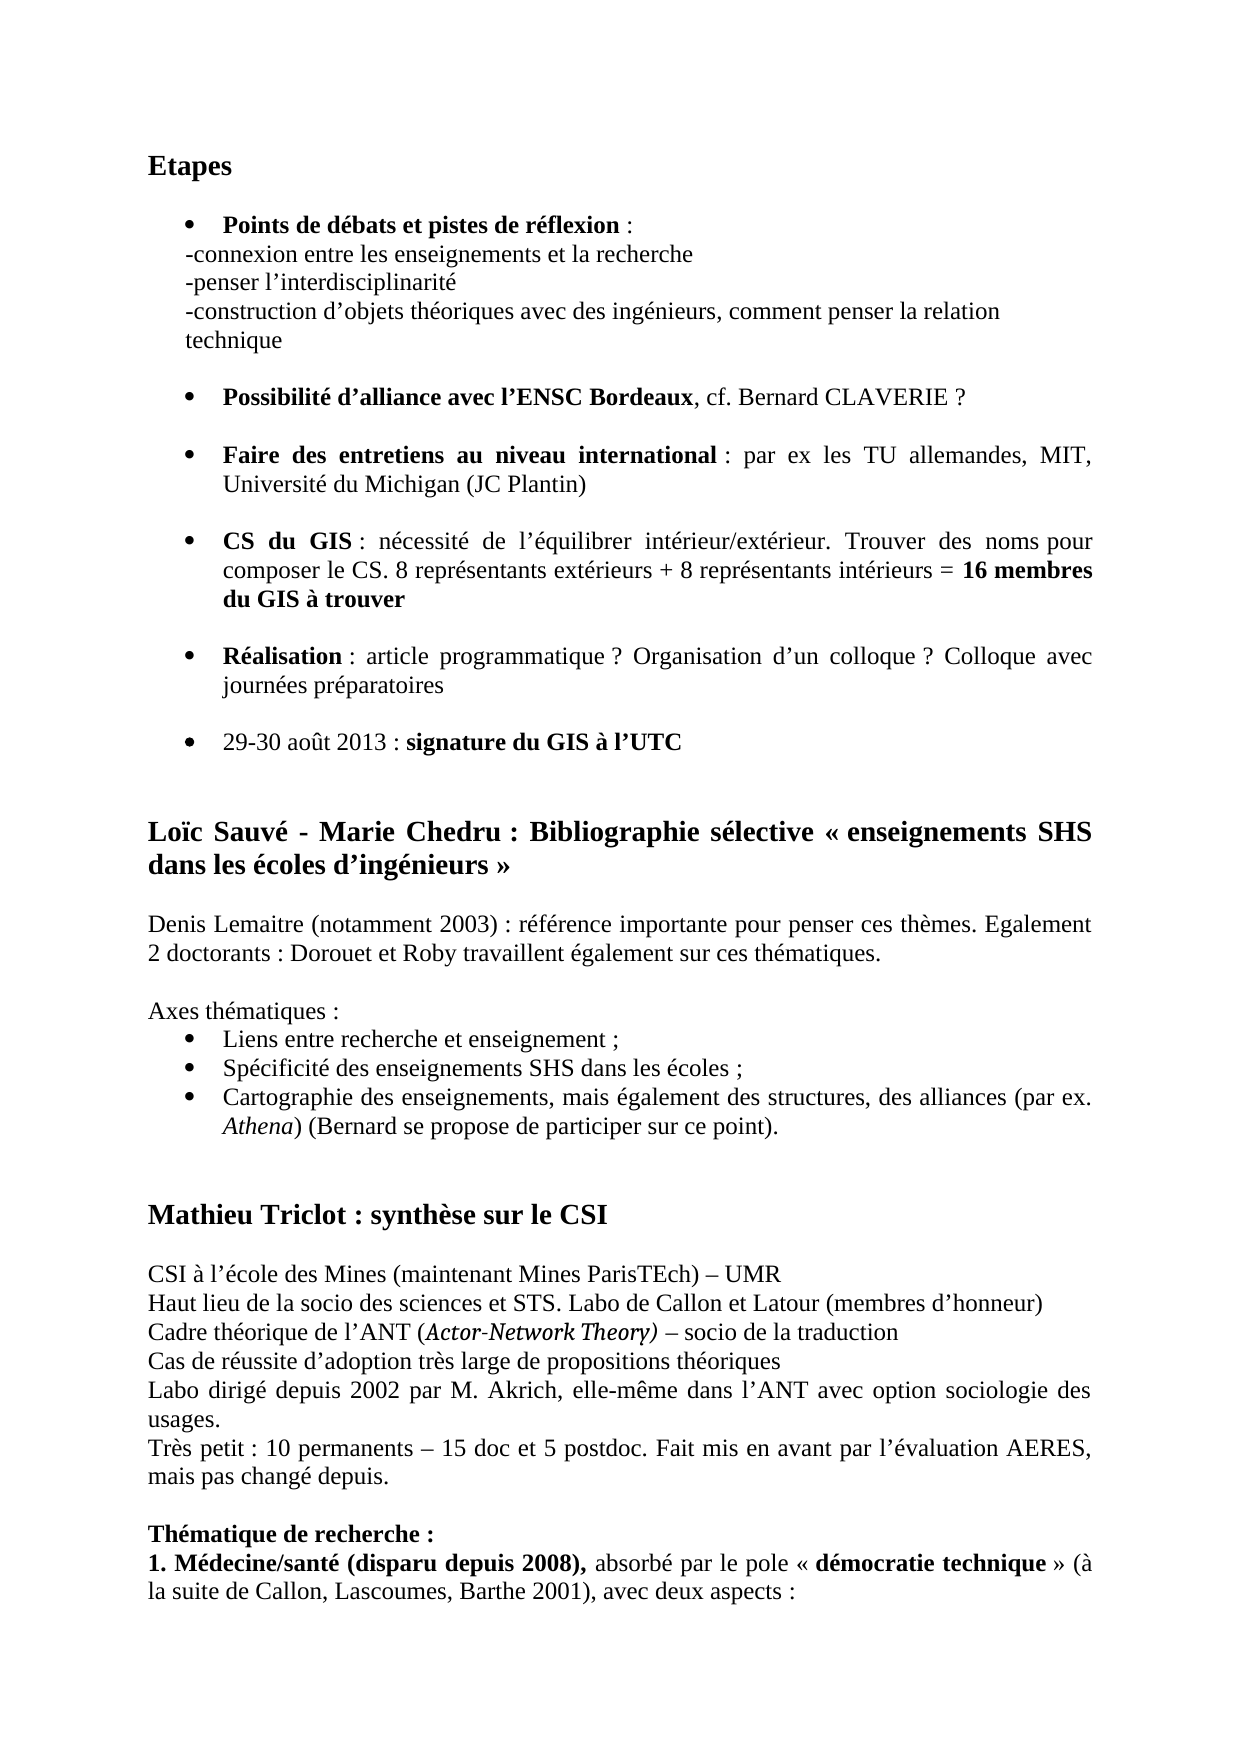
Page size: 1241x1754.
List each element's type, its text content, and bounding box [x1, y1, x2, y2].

text -penser l’interdisciplinarité [148, 267, 1092, 296]
text Denis Lemaitre (notamment 2003) : référence importante pour penser ces thèmes. Egalement 2 doctorants : Dorouet et Roby travaillent également sur ces thématiques. [148, 909, 1092, 967]
list Possibilité d’alliance avec l’ENSC Bordeaux, cf. Bernard CLAVERIE ? [185, 382, 1092, 411]
text Cas de réussite d’adoption très large de propositions théoriques [148, 1346, 1092, 1375]
text Très petit : 10 permanents – 15 doc et 5 postdoc. Fait mis en avant par l’évaluation AERES, mais pas changé depuis. [148, 1433, 1092, 1490]
text Loïc Sauvé - Marie Chedru : Bibliographie sélective « enseignements SHS dans les écoles d’ingénieurs » [148, 814, 1092, 881]
text Etapes [148, 148, 1092, 181]
list Faire des entretiens au niveau international : par ex les TU allemandes, MIT, Université du Michigan (JC Plantin) [185, 440, 1092, 497]
text Cadre théorique de l’ANT (Actor-Network Theory) – socio de la traduction [148, 1317, 1092, 1346]
list 29-30 août 2013 : signature du GIS à l’UTC [185, 727, 1092, 756]
text -connexion entre les enseignements et la recherche [148, 239, 1092, 267]
text Haut lieu de la socio des sciences et STS. Labo de Callon et Latour (membres d’honneur) [148, 1288, 1092, 1317]
list Cartographie des enseignements, mais également des structures, des alliances (par ex. Athena) (Bernard se propose de participer sur ce point). [185, 1082, 1092, 1139]
list Spécificité des enseignements SHS dans les écoles ; [185, 1053, 1092, 1082]
text -construction d’objets théoriques avec des ingénieurs, comment penser la relation technique [185, 296, 1092, 354]
list Réalisation : article programmatique ? Organisation d’un colloque ? Colloque avec journées préparatoires [185, 641, 1092, 699]
text Axes thématiques : [148, 996, 1092, 1024]
text 1. Médecine/santé (disparu depuis 2008), absorbé par le pole « démocratie technique » (à la suite de Callon, Lascoumes, Barthe 2001), avec deux aspects : [148, 1548, 1092, 1605]
text Labo dirigé depuis 2002 par M. Akrich, elle-même dans l’ANT avec option sociologie des usages. [148, 1375, 1092, 1433]
text Thématique de recherche : [148, 1519, 1092, 1548]
text Mathieu Triclot : synthèse sur le CSI [148, 1197, 1092, 1231]
list Points de débats et pistes de réflexion : [185, 210, 1092, 239]
text CSI à l’école des Mines (maintenant Mines ParisTEch) – UMR [148, 1259, 1092, 1288]
list CS du GIS : nécessité de l’équilibrer intérieur/extérieur. Trouver des noms pour composer le CS. 8 représentants extérieurs + 8 représentants intérieurs = 16 membres du GIS à trouver [185, 526, 1092, 612]
list Liens entre recherche et enseignement ; [185, 1024, 1092, 1053]
